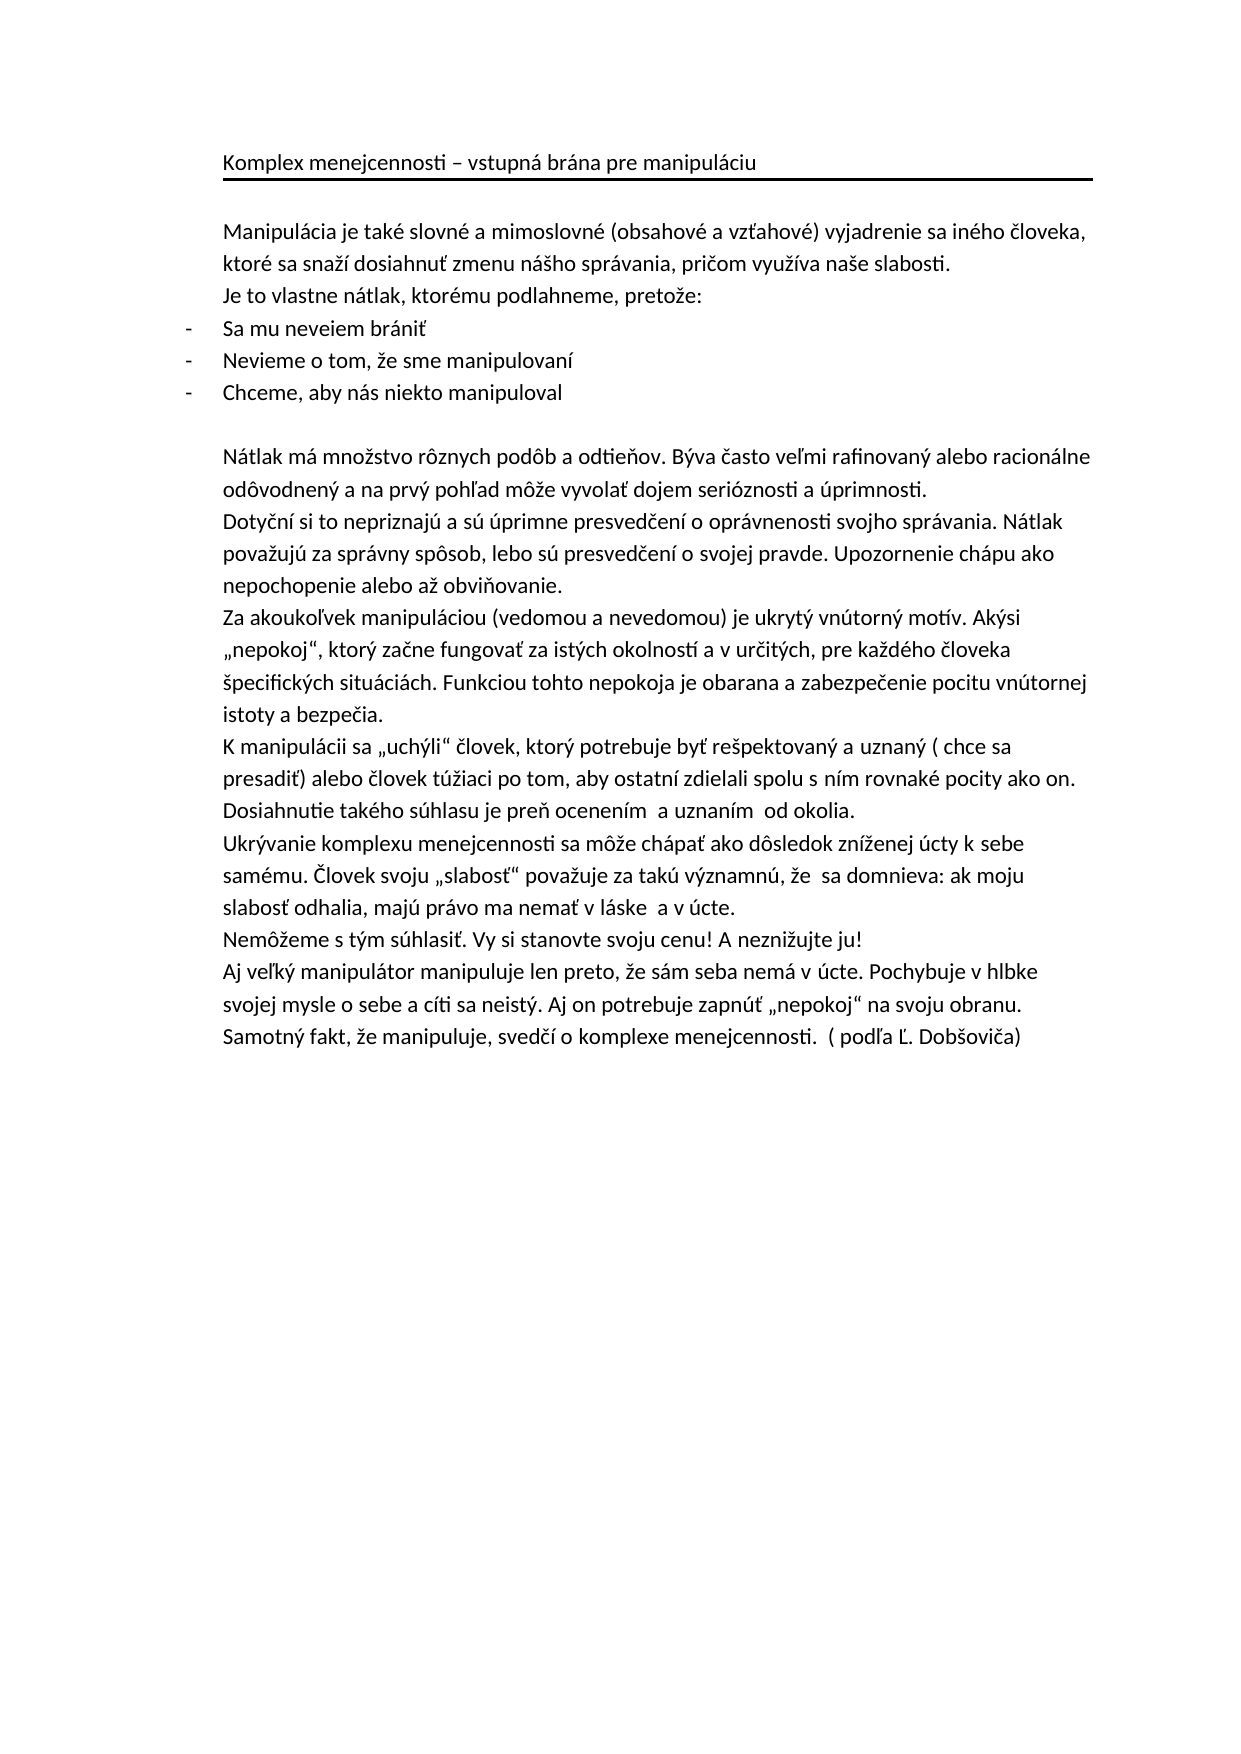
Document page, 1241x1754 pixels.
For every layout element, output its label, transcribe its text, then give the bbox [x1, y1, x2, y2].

list K manipulácii sa „uchýli“ človek, ktorý potrebuje byť rešpektovaný a uznaný ( chce sa presadiť) alebo človek túžiaci po tom, aby ostatní zdielali spolu s ním rovnaké pocity ako on. [223, 732, 1093, 792]
list Manipulácia je také slovné a mimoslovné (obsahové a vzťahové) vyjadrenie sa iného človeka, ktoré sa snaží dosiahnuť zmenu nášho správania, pričom využíva naše slabosti. [223, 217, 1093, 277]
list Dosiahnutie takého súhlasu je preň ocenením a uznaním od okolia. [223, 797, 1093, 824]
list Za akoukoľvek manipuláciou (vedomou a nevedomou) je ukrytý vnútorný motív. Akýsi „nepokoj“, ktorý začne fungovať za istých okolností a v určitých, pre každého človeka špecifických situáciách. Funkciou tohto nepokoja je obarana a zabezpečenie pocitu vnútornej istoty a bezpečia. [223, 603, 1093, 728]
list Dotyční si to nepriznajú a sú úprimne presvedčení o oprávnenosti svojho správania. Nátlak považujú za správny spôsob, lebo sú presvedčení o svojej pravde. Upozornenie chápu ako nepochopenie alebo až obviňovanie. [223, 507, 1093, 599]
list Chceme, aby nás niekto manipuloval [185, 378, 1093, 406]
list Ukrývanie komplexu menejcennosti sa môže chápať ako dôsledok zníženej úcty k sebe samému. Človek svoju „slabosť“ považuje za takú významnú, že sa domnieva: ak moju slabosť odhalia, majú právo ma nemať v láske a v úcte. [223, 829, 1093, 921]
list Aj veľký manipulátor manipuluje len preto, že sám seba nemá v úcte. Pochybuje v hlbke svojej mysle o sebe a cíti sa neistý. Aj on potrebuje zapnúť „nepokoj“ na svoju obranu. Samotný fakt, že manipuluje, svedčí o komplexe menejcennosti. ( podľa Ľ. Dobšoviča) [223, 957, 1093, 1050]
list Nevieme o tom, že sme manipulovaní [185, 346, 1093, 374]
list Sa mu neveiem brániť [185, 314, 1093, 342]
list Komplex menejcennosti – vstupná brána pre manipuláciu [223, 148, 1093, 178]
list Nemôžeme s tým súhlasiť. Vy si stanovte svoju cenu! A neznižujte ju! [223, 925, 1093, 953]
list Je to vlastne nátlak, ktorému podlahneme, pretože: [223, 282, 1093, 309]
list Nátlak má množstvo rôznych podôb a odtieňov. Býva často veľmi rafinovaný alebo racionálne odôvodnený a na prvý pohľad môže vyvolať dojem serióznosti a úprimnosti. [223, 442, 1093, 503]
